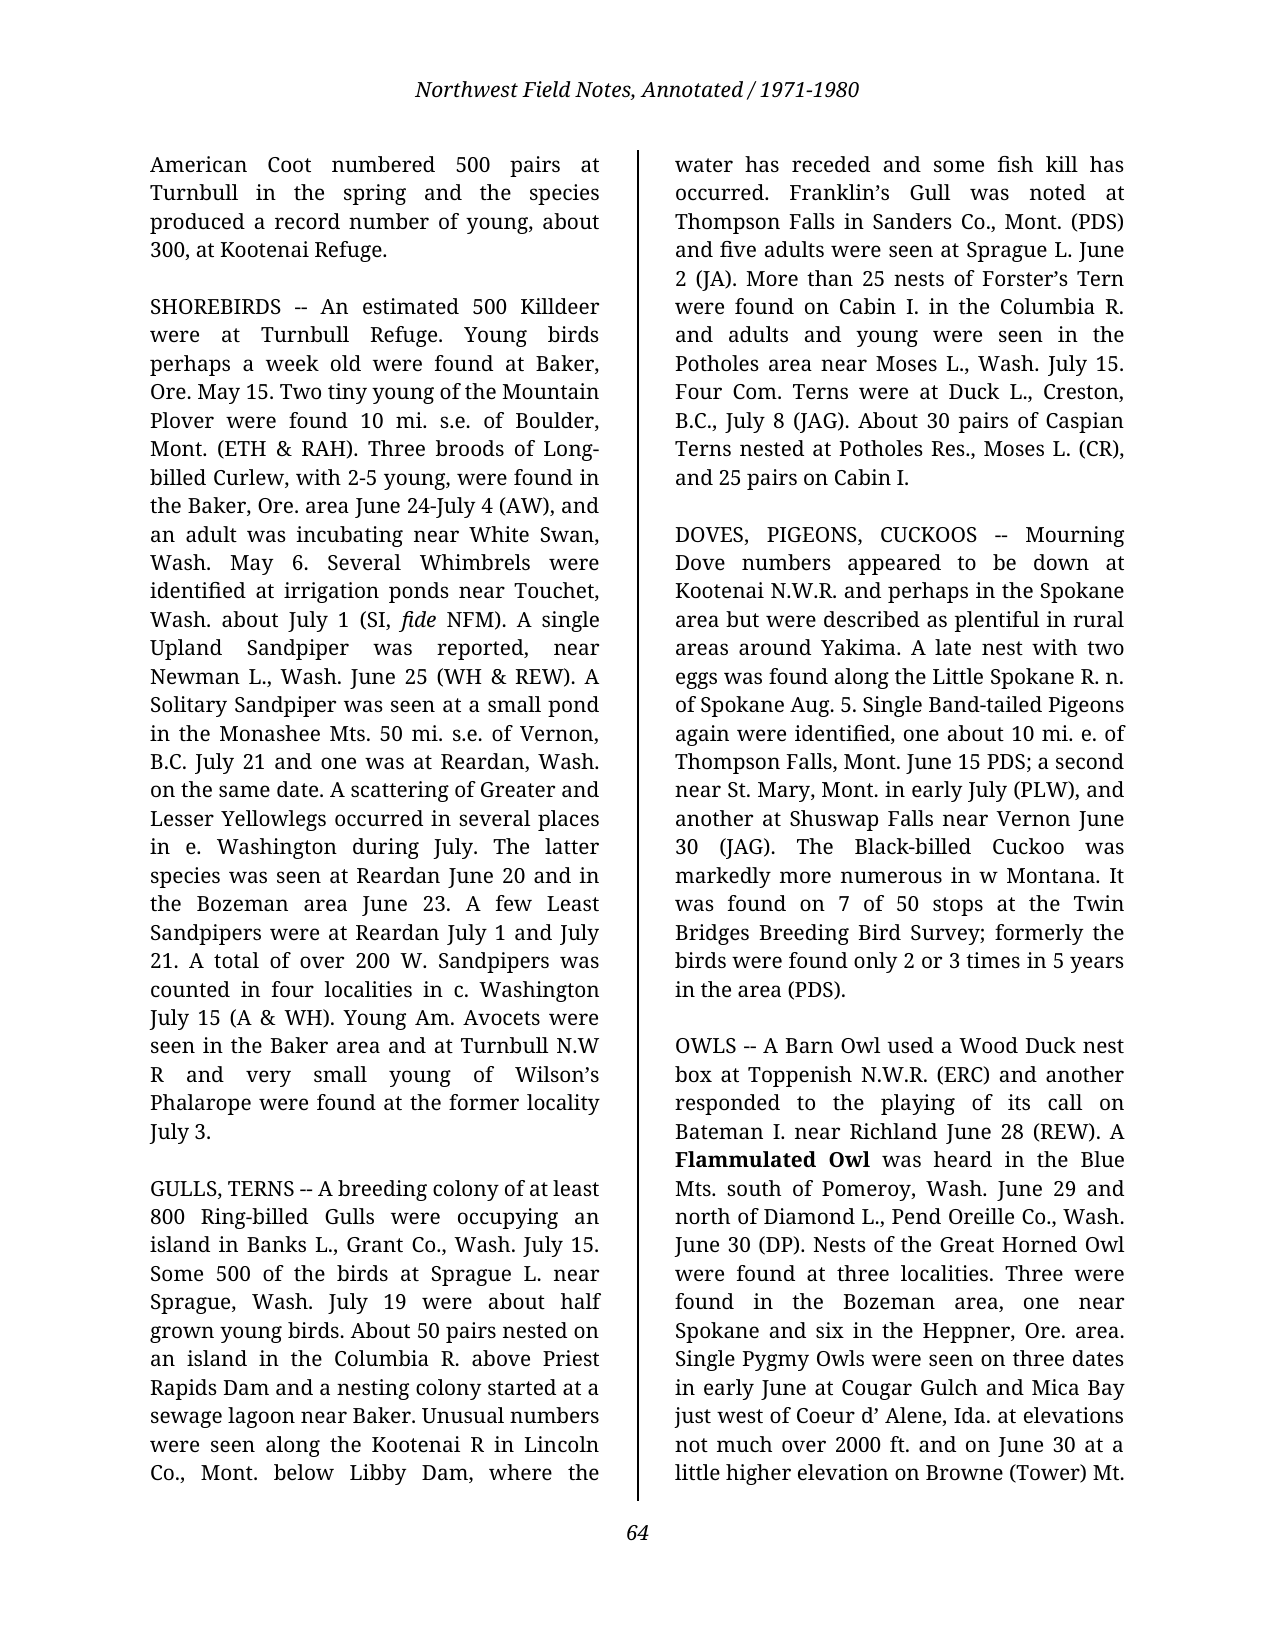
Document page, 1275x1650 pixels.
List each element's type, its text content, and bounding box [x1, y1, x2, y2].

text GULLS, TERNS -- A breeding colony of at least 800 Ring-billed Gulls were occupying an island in Banks L., Grant Co., Wash. July 15. Some 500 of the birds at Sprague L. near Sprague, Wash. July 19 were about half grown young birds. About 50 pairs nested on an island in the Columbia R. above Priest Rapids Dam and a nesting colony started at a sewage lagoon near Baker. Unusual numbers were seen along the Kootenai R in Lincoln Co., Mont. below Libby Dam, where the water has receded and some fish kill has occurred. Franklin’s Gull was noted at Thompson Falls in Sanders Co., Mont. (PDS) and five adults were seen at Sprague L. June 2 (JA). More than 25 nests of Forster’s Tern were found on Cabin I. in the Columbia R. and adults and young were seen in the Potholes area near Moses L., Wash. July 15. Four Com. Terns were at Duck L., Creston, B.C., July 8 (JAG). About 30 pairs of Caspian Terns nested at Potholes Res., Moses L. (CR), and 25 pairs on Cabin I. [675, 150, 1125, 491]
text GULLS, TERNS -- A breeding colony of at least 800 Ring-billed Gulls were occupying an island in Banks L., Grant Co., Wash. July 15. Some 500 of the birds at Sprague L. near Sprague, Wash. July 19 were about half grown young birds. About 50 pairs nested on an island in the Columbia R. above Priest Rapids Dam and a nesting colony started at a sewage lagoon near Baker. Unusual numbers were seen along the Kootenai R in Lincoln Co., Mont. below Libby Dam, where the water has receded and some fish kill has occurred. Franklin’s Gull was noted at Thompson Falls in Sanders Co., Mont. (PDS) and five adults were seen at Sprague L. June 2 (JA). More than 25 nests of Forster’s Tern were found on Cabin I. in the Columbia R. and adults and young were seen in the Potholes area near Moses L., Wash. July 15. Four Com. Terns were at Duck L., Creston, B.C., July 8 (JAG). About 30 pairs of Caspian Terns nested at Potholes Res., Moses L. (CR), and 25 pairs on Cabin I. [150, 1174, 600, 1487]
text SHOREBIRDS -- An estimated 500 Killdeer were at Turnbull Refuge. Young birds perhaps a week old were found at Baker, Ore. May 15. Two tiny young of the Mountain Plover were found 10 mi. s.e. of Boulder, Mont. (ETH & RAH). Three broods of Long-billed Curlew, with 2-5 young, were found in the Baker, Ore. area June 24-July 4 (AW), and an adult was incubating near White Swan, Wash. May 6. Several Whimbrels were identified at irrigation ponds near Touchet, Wash. about July 1 (SI, fide NFM). A single Upland Sandpiper was reported, near Newman L., Wash. June 25 (WH & REW). A Solitary Sandpiper was seen at a small pond in the Monashee Mts. 50 mi. s.e. of Vernon, B.C. July 21 and one was at Reardan, Wash. on the same date. A scattering of Greater and Lesser Yellowlegs occurred in several places in e. Washington during July. The latter species was seen at Reardan June 20 and in the Bozeman area June 23. A few Least Sandpipers were at Reardan July 1 and July 21. A total of over 200 W. Sandpipers was counted in four localities in c. Washington July 15 (A & WH). Young Am. Avocets were seen in the Baker area and at Turnbull N.W R and very small young of Wilson’s Phalarope were found at the former locality July 3. [150, 292, 600, 1145]
text DOVES, PIGEONS, CUCKOOS -- Mourning Dove numbers appeared to be down at Kootenai N.W.R. and perhaps in the Spokane area but were described as plentiful in rural areas around Yakima. A late nest with two eggs was found along the Little Spokane R. n. of Spokane Aug. 5. Single Band-tailed Pigeons again were identified, one about 10 mi. e. of Thompson Falls, Mont. June 15 PDS; a second near St. Mary, Mont. in early July (PLW), and another at Shuswap Falls near Vernon June 30 (JAG). The Black-billed Cuckoo was markedly more numerous in w Montana. It was found on 7 of 50 stops at the Twin Bridges Breeding Bird Survey; formerly the birds were found only 2 or 3 times in 5 years in the area (PDS). [675, 520, 1125, 1003]
